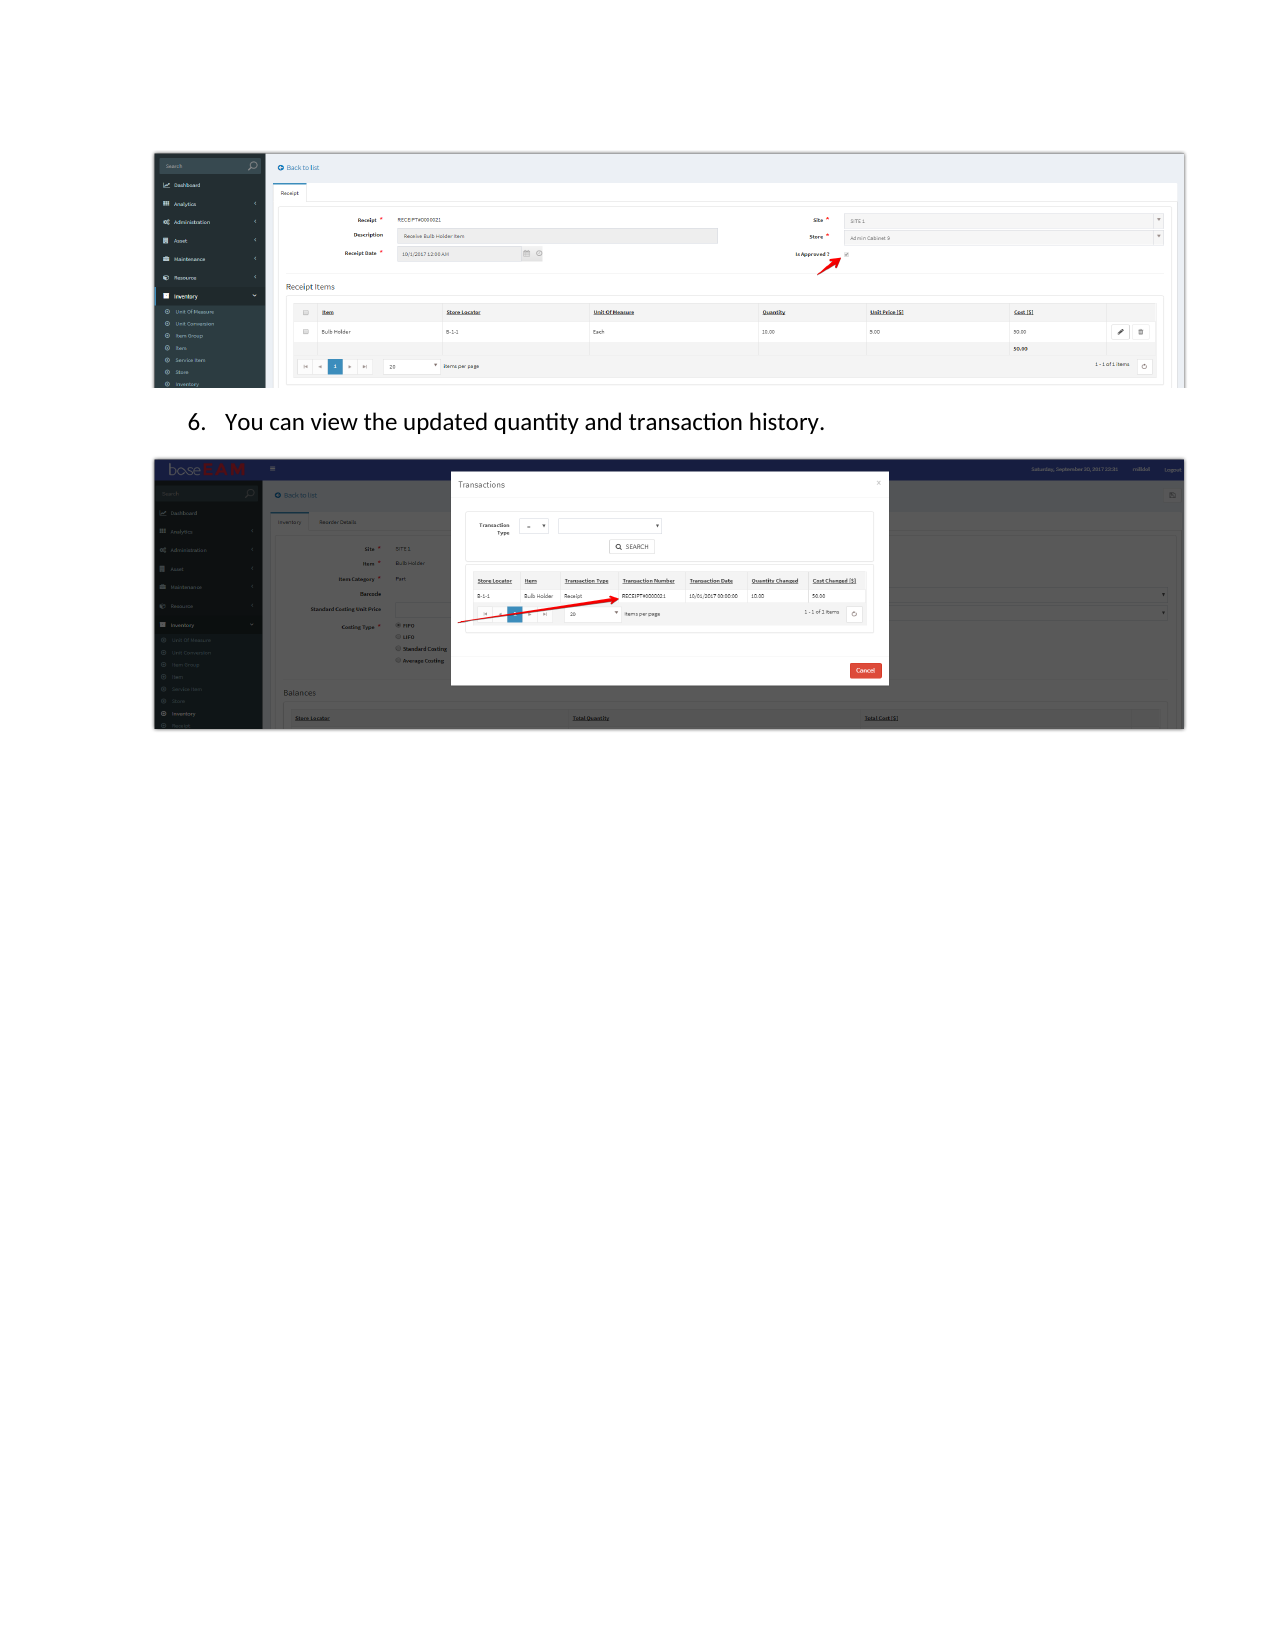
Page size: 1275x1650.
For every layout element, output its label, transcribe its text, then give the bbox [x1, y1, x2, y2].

list You can view the updated quantity and transaction history. [187, 406, 1125, 437]
picture [150, 455, 1188, 733]
picture [150, 150, 1188, 388]
